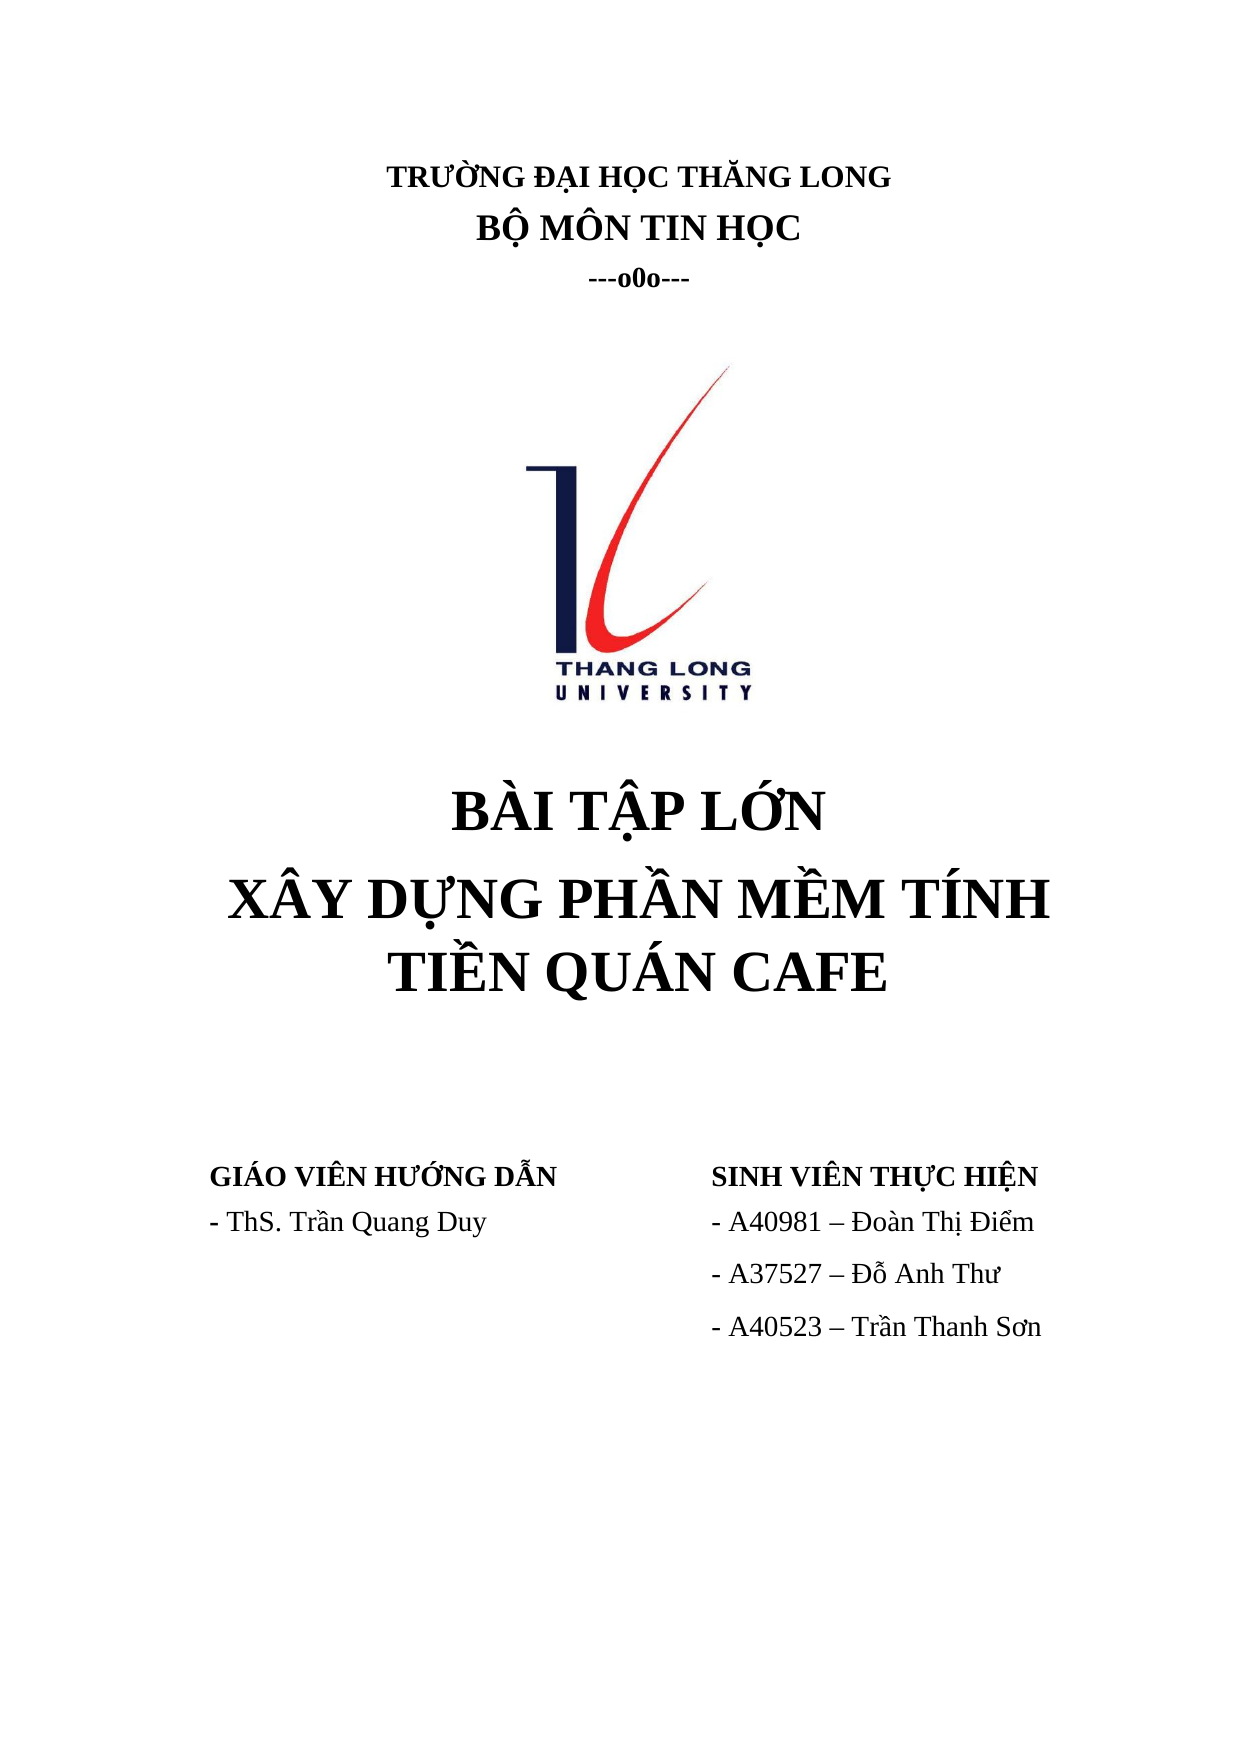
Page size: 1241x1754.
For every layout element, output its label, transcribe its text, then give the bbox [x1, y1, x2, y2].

text ---o0o--- [187, 260, 1090, 294]
text GIÁO VIÊN HƯỚNG DẪN SINH VIÊN THỰC HIỆN [187, 1159, 1090, 1193]
text XÂY DỰNG PHẦN MỀM TÍNH TIỀN QUÁN CAFE [187, 864, 1090, 1004]
text TRƯỜNG ĐẠI HỌC THĂNG LONG [187, 158, 1090, 194]
text - A37527 – Đỗ Anh Thư [187, 1257, 1090, 1290]
text - ThS. Trần Quang Duy - A40981 – Đoàn Thị Điểm [187, 1204, 1090, 1237]
text - A40523 – Trần Thanh Sơn [187, 1309, 1090, 1343]
text BỘ MÔN TIN HỌC [187, 205, 1090, 248]
picture [427, 330, 849, 751]
